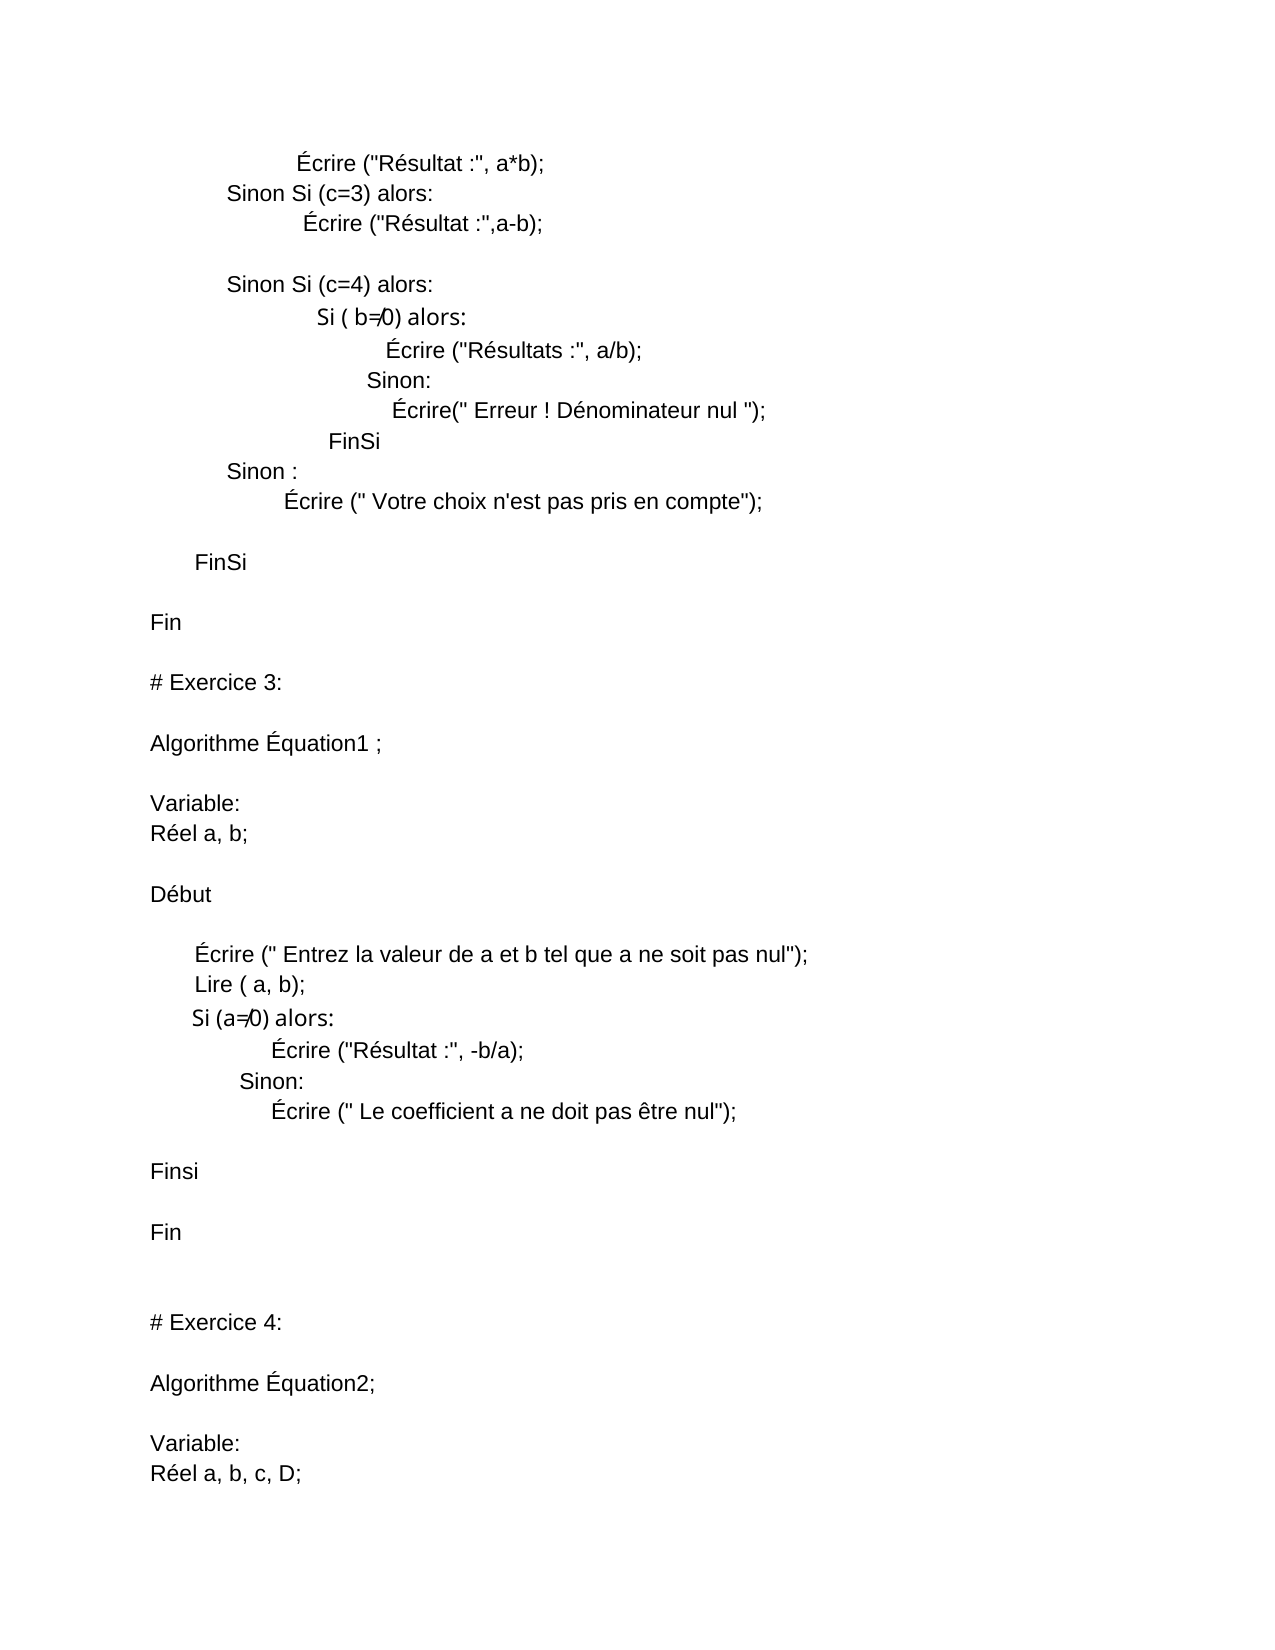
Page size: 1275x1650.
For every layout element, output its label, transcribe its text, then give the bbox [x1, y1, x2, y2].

text Sinon Si (c=3) alors: [150, 180, 1125, 207]
text Écrire ("Résultat :", -b/a); [150, 1037, 1125, 1064]
text Sinon : [150, 458, 1125, 484]
text Réel a, b; [150, 820, 1125, 847]
text Finsi [150, 1158, 1125, 1185]
text Lire ( a, b); [150, 971, 1125, 998]
text Algorithme Équation1 ; [150, 730, 1125, 756]
text # Exercice 4: [150, 1309, 1125, 1336]
text Écrire (" Le coefficient a ne doit pas être nul"); [150, 1098, 1125, 1124]
text FinSi [150, 428, 1125, 454]
text FinSi [150, 548, 1125, 575]
text Fin [150, 609, 1125, 635]
text Fin [150, 1219, 1125, 1245]
text Sinon: [150, 367, 1125, 393]
text Algorithme Équation2; [150, 1370, 1125, 1396]
text Début [150, 881, 1125, 907]
text Écrire (" Votre choix n'est pas pris en compte"); [150, 488, 1125, 514]
text Écrire ("Résultat :",a-b); [150, 210, 1125, 237]
text Si ( b≠0) alors: [150, 301, 1125, 332]
text Sinon: [150, 1068, 1125, 1094]
text Écrire ("Résultat :", a*b); [150, 150, 1125, 176]
text Écrire (" Entrez la valeur de a et b tel que a ne soit pas nul"); [150, 941, 1125, 967]
text Si (a≠0) alors: [150, 1002, 1125, 1033]
text Écrire(" Erreur ! Dénominateur nul "); [150, 397, 1125, 424]
text Écrire ("Résultats :", a/b); [150, 337, 1125, 363]
text Réel a, b, c, D; [150, 1460, 1125, 1487]
text Variable: [150, 790, 1125, 816]
text Sinon Si (c=4) alors: [150, 271, 1125, 297]
text # Exercice 3: [150, 669, 1125, 696]
text Variable: [150, 1430, 1125, 1457]
